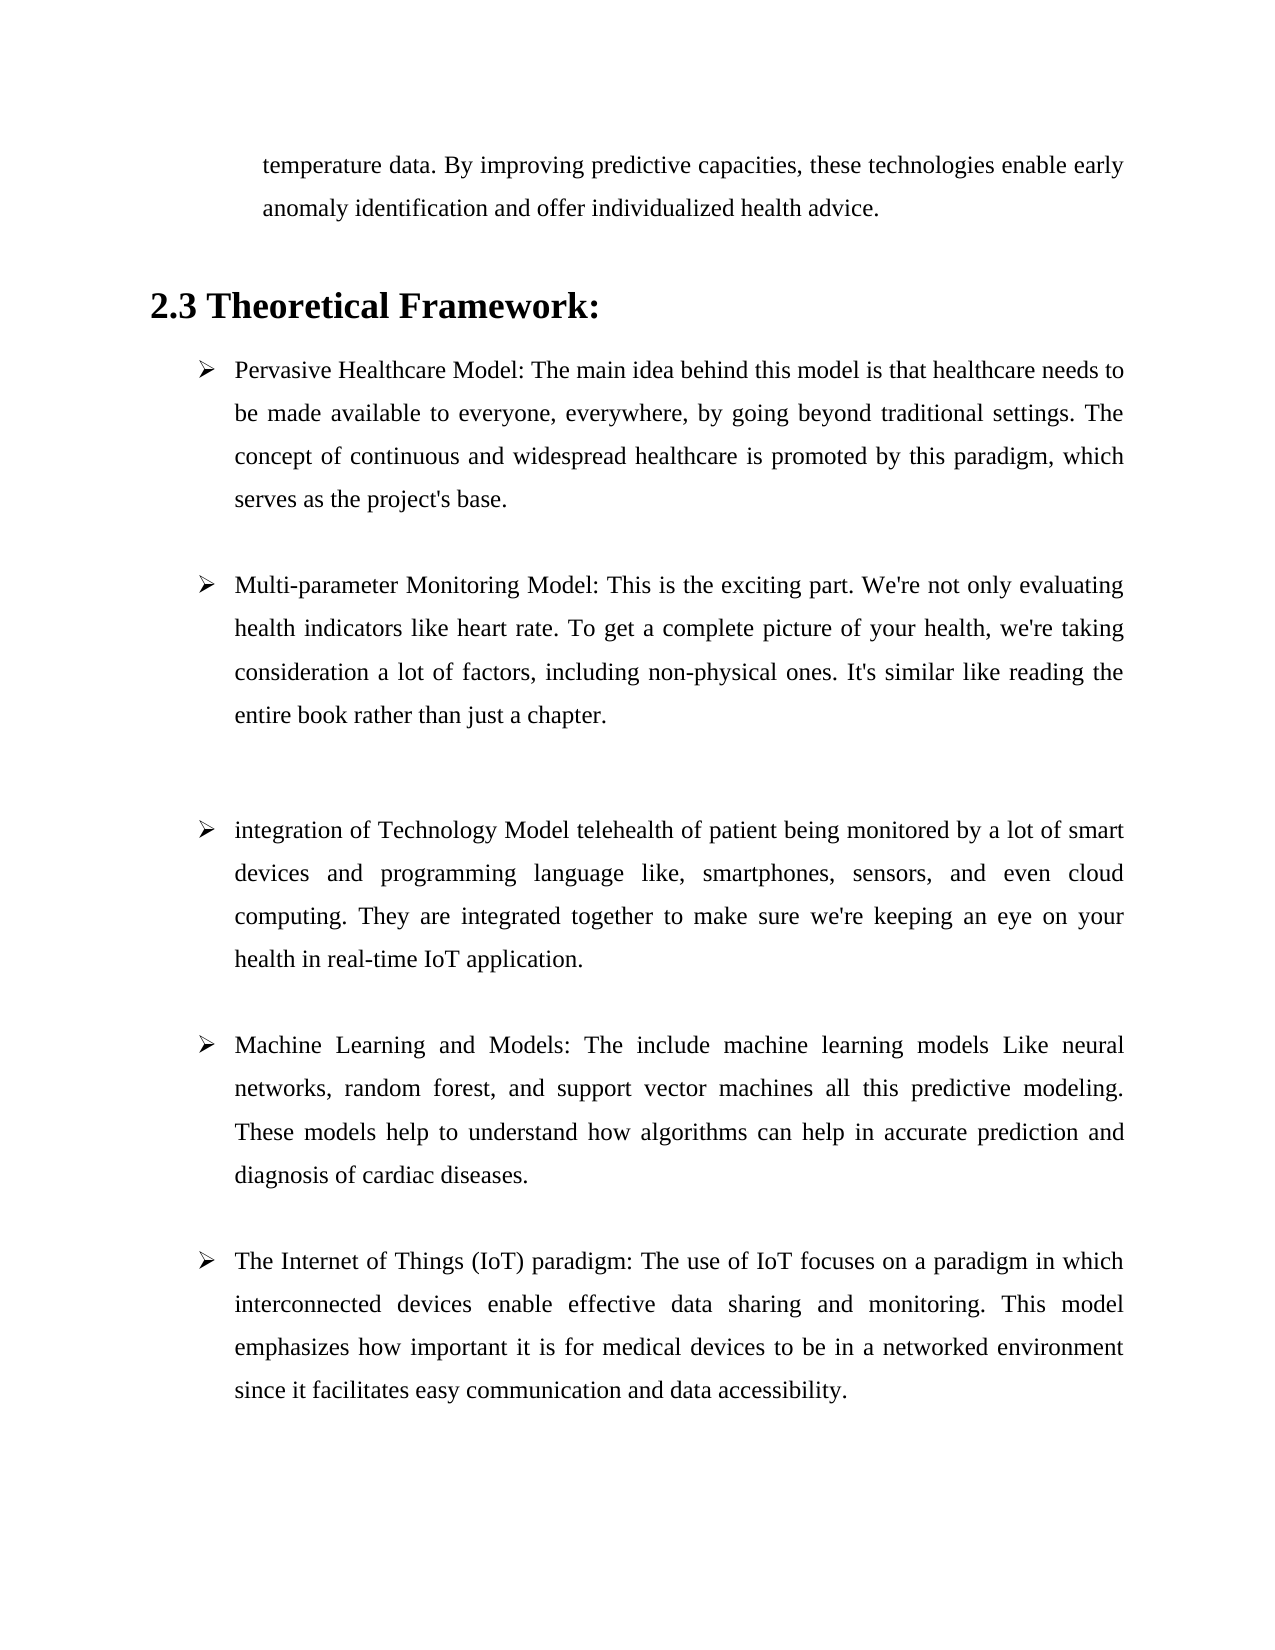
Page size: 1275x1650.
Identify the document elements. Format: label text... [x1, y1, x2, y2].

list integration of Technology Model telehealth of patient being monitored by a lot of smart devices and programming language like, smartphones, sensors, and even cloud computing. They are integrated together to make sure we're keeping an eye on your health in real-time IoT application. [197, 815, 1125, 973]
list Pervasive Healthcare Model: The main idea behind this model is that healthcare needs to be made available to everyone, everywhere, by going beyond traditional settings. The concept of continuous and widespread healthcare is promoted by this paradigm, which serves as the project's base. [197, 355, 1125, 513]
list The Internet of Things (IoT) paradigm: The use of IoT focuses on a paradigm in which interconnected devices enable effective data sharing and monitoring. This model emphasizes how important it is for medical devices to be in a networked environment since it facilitates easy communication and data accessibility. [197, 1246, 1125, 1404]
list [225, 150, 1125, 222]
subtitle 2.3 Theoretical Framework: [150, 283, 1125, 327]
list Multi-parameter Monitoring Model: This is the exciting part. We're not only evaluating health indicators like heart rate. To get a complete picture of your health, we're taking consideration a lot of factors, including non-physical ones. It's similar like reading the entire book rather than just a chapter. [197, 570, 1125, 728]
list Machine Learning and Models: The include machine learning models Like neural networks, random forest, and support vector machines all this predictive modeling. These models help to understand how algorithms can help in accurate prediction and diagnosis of cardiac diseases. [197, 1030, 1125, 1188]
